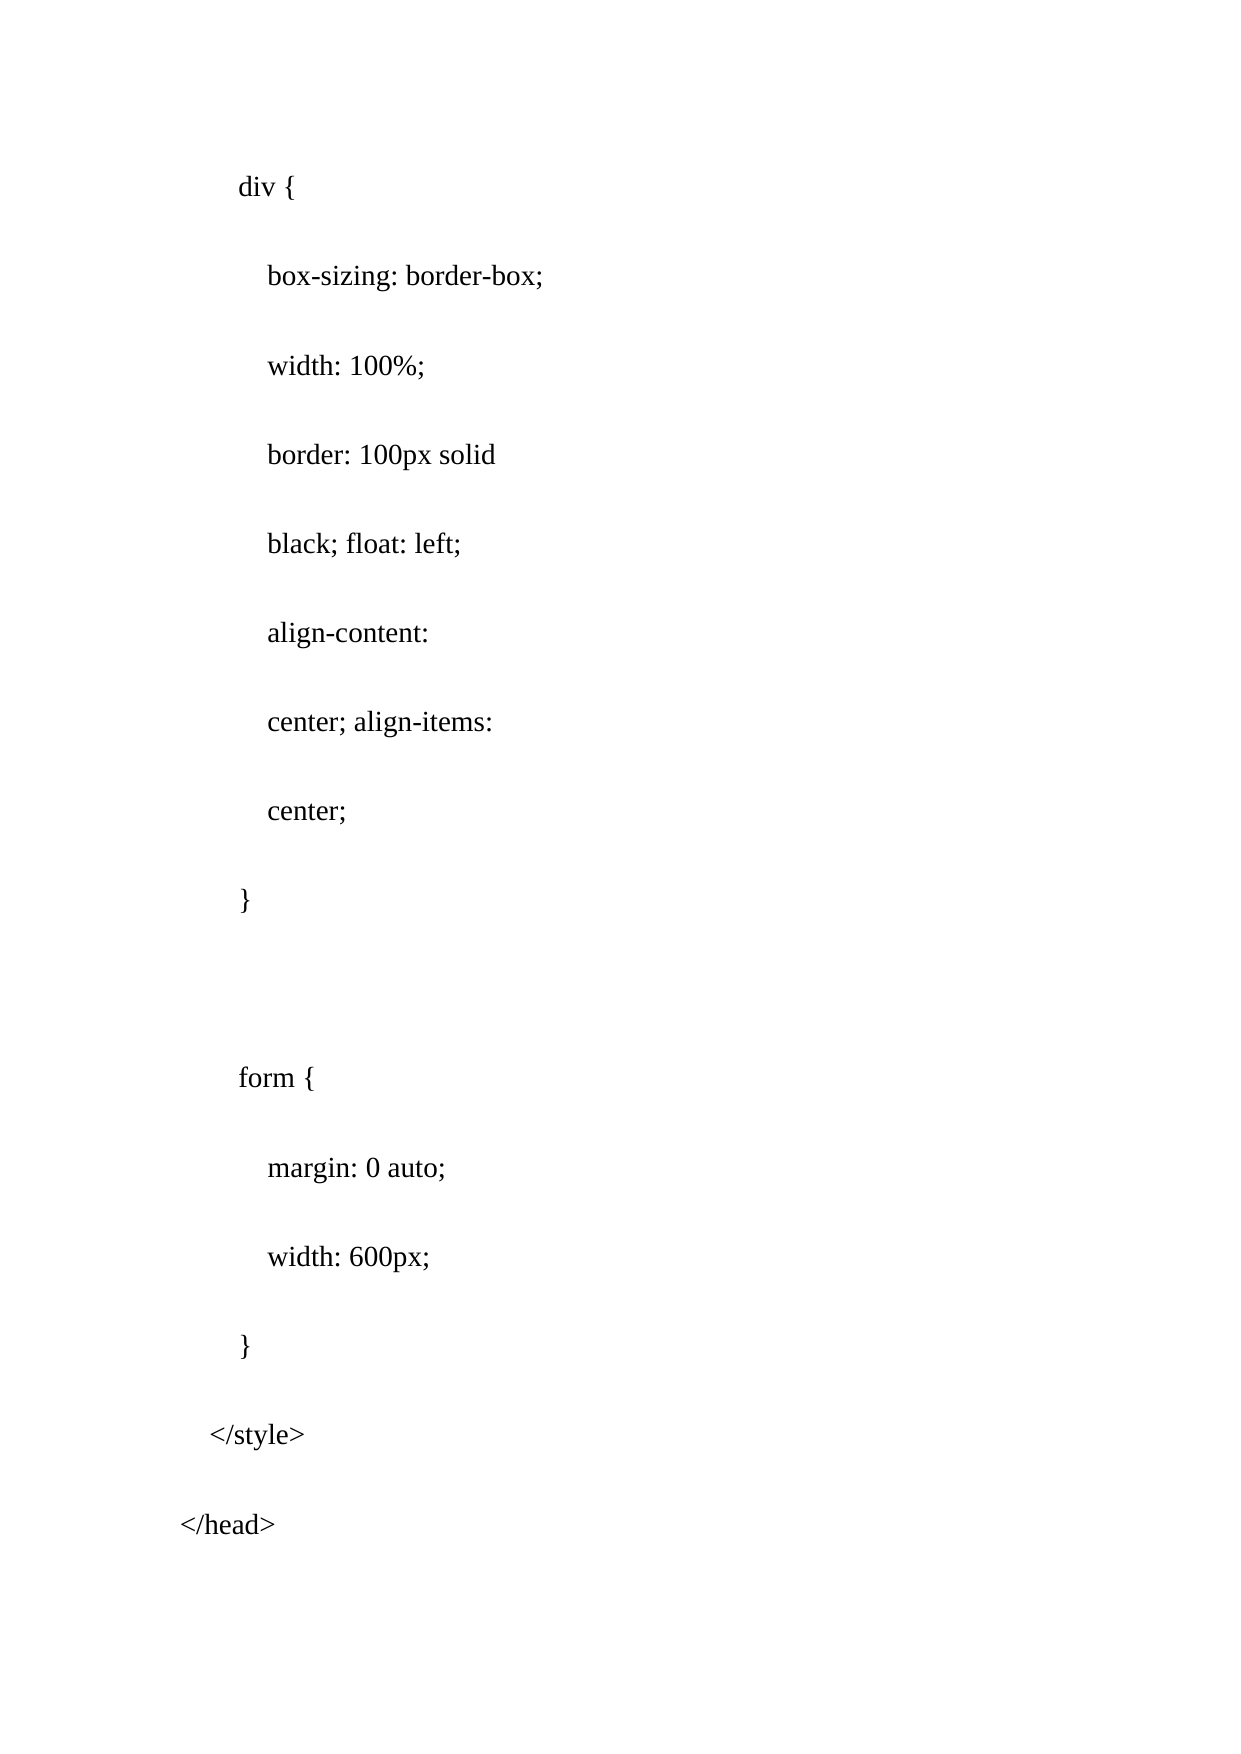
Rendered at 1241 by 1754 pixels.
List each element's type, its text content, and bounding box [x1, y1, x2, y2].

text margin: 0 auto; width: 600px; [267, 1150, 515, 1273]
text form { [238, 1060, 1098, 1094]
text box-sizing: border-box; width: 100%; [267, 258, 545, 381]
text border: 100px solid black; float: left; [267, 437, 574, 559]
text </head> [179, 1507, 1098, 1540]
text div { [238, 169, 1098, 203]
text } [238, 883, 1098, 916]
text align-content: center; align-items: center; [267, 615, 515, 827]
text </style> [209, 1417, 1098, 1451]
text } [238, 1328, 1098, 1362]
